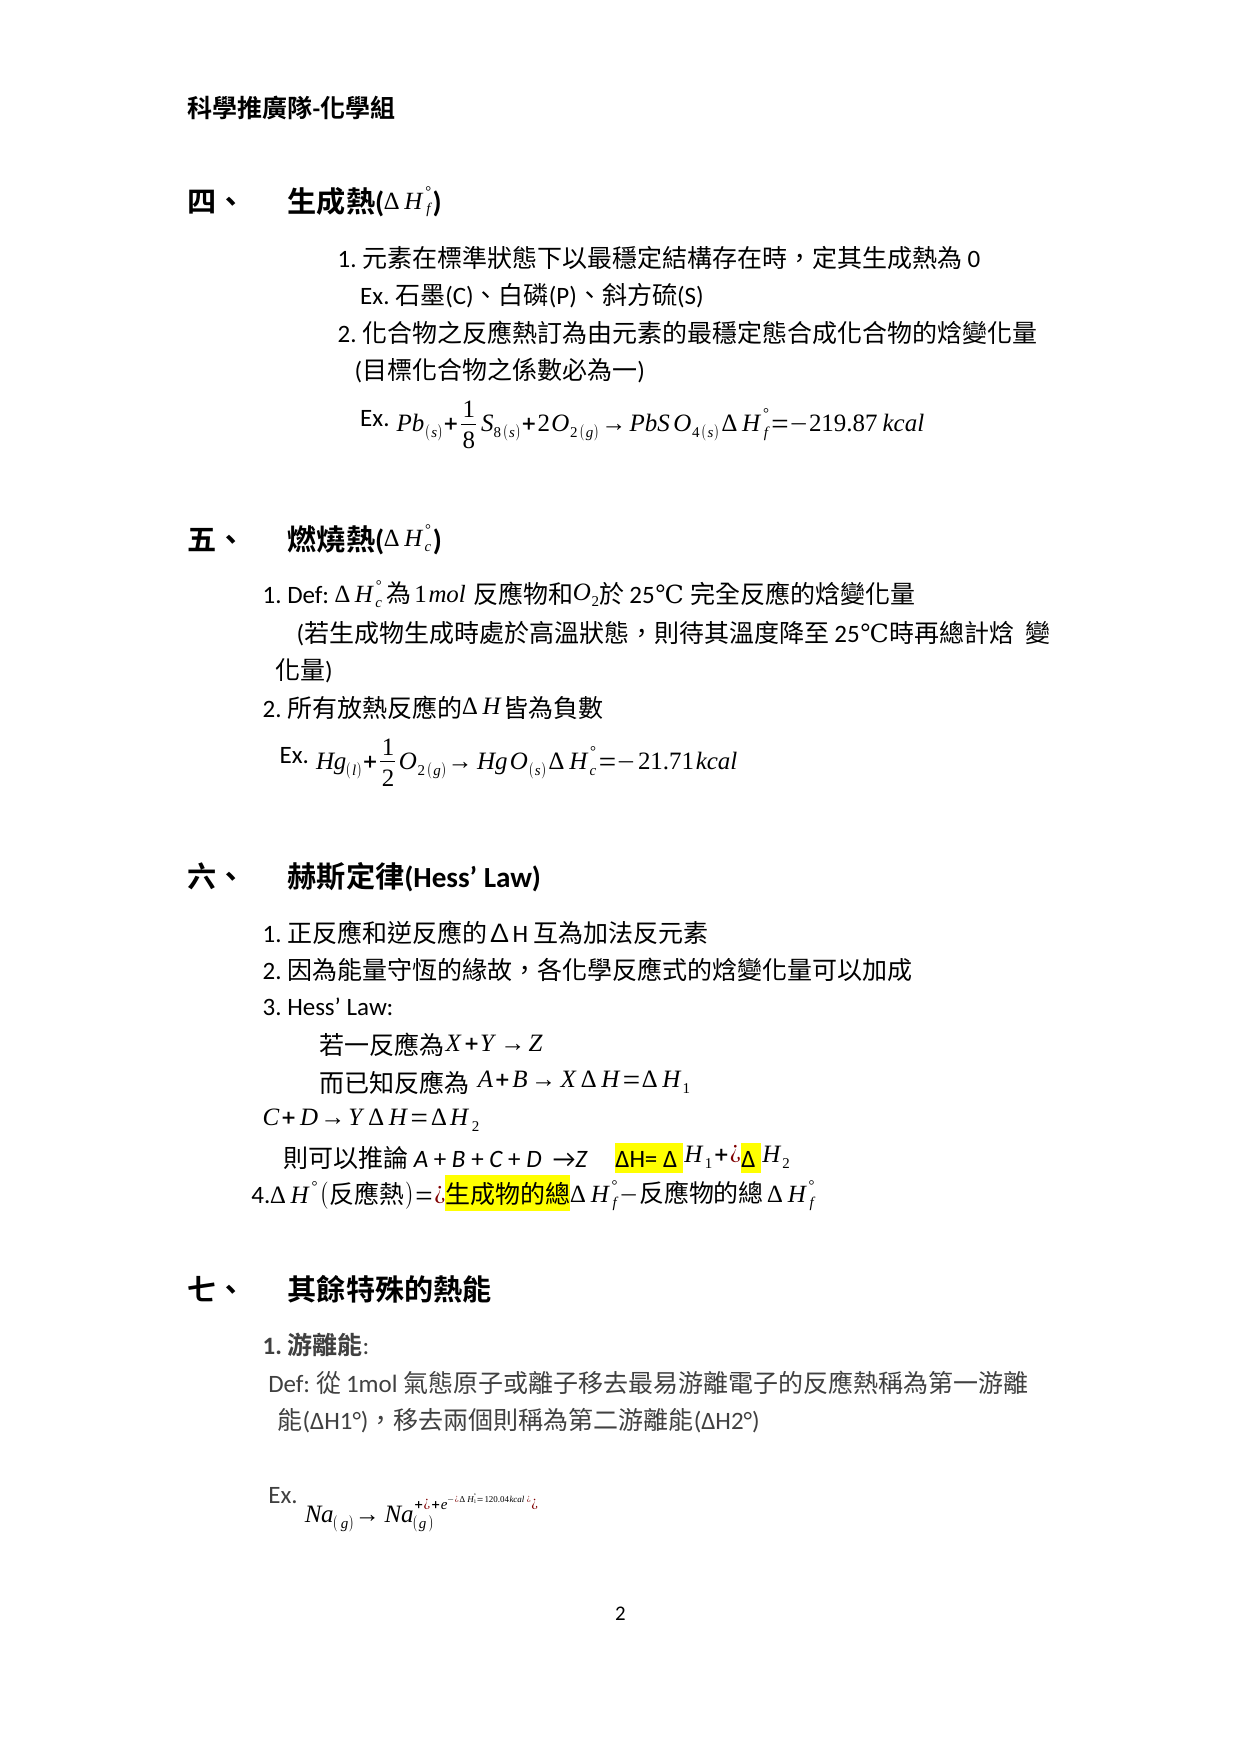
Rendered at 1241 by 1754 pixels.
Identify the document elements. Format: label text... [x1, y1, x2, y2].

list Def: 從1mol 氣態原子或離子移去最易游離電子的反應熱稱為第一游離 能(∆H1°)，移去兩個則稱為第二游離能(∆H2°) [240, 1362, 1053, 1437]
list Ex. [237, 725, 1053, 800]
list 若一反應為 [237, 1025, 1053, 1062]
list (若生成物生成時處於高溫狀態，則待其溫度降至25℃時再總計焓 變化量) [237, 612, 1053, 687]
list Ex. 石墨(C)、白磷(P)、斜方硫(S) [315, 275, 1053, 312]
list 2. 化合物之反應熱訂為由元素的最穩定態合成化合物的焓變化量 [315, 312, 1053, 350]
list 1. Def: 反應物和於25℃ 完全反應的焓變化量 [237, 575, 1053, 612]
list 其餘特殊的熱能 [187, 1250, 1053, 1325]
list 3. Hess’ Law: [237, 987, 1053, 1025]
list 2. 因為能量守恆的緣故，各化學反應式的焓變化量可以加成 [237, 950, 1053, 987]
list 則可以推論 A + B + C + D →Z ∆H= ∆ ∆ [237, 1137, 1053, 1175]
list 生成熱() [187, 162, 1053, 237]
list Ex. [315, 387, 1053, 462]
list Ex. [240, 1475, 1053, 1550]
list 1. 正反應和逆反應的∆H 互為加法反元素 [237, 912, 1053, 950]
list 1. 元素在標準狀態下以最穩定結構存在時，定其生成熱為0 [315, 237, 1053, 275]
list 4.生成物的總 [237, 1175, 1053, 1212]
list 2. 所有放熱反應的皆為負數 [237, 687, 1053, 725]
list (目標化合物之係數必為一) [315, 350, 1053, 387]
list 1. 游離能: [240, 1325, 1053, 1362]
list 而已知反應為 [237, 1062, 1053, 1100]
list 燃燒熱() [187, 500, 1053, 575]
list 赫斯定律(Hess’ Law) [187, 837, 1053, 912]
